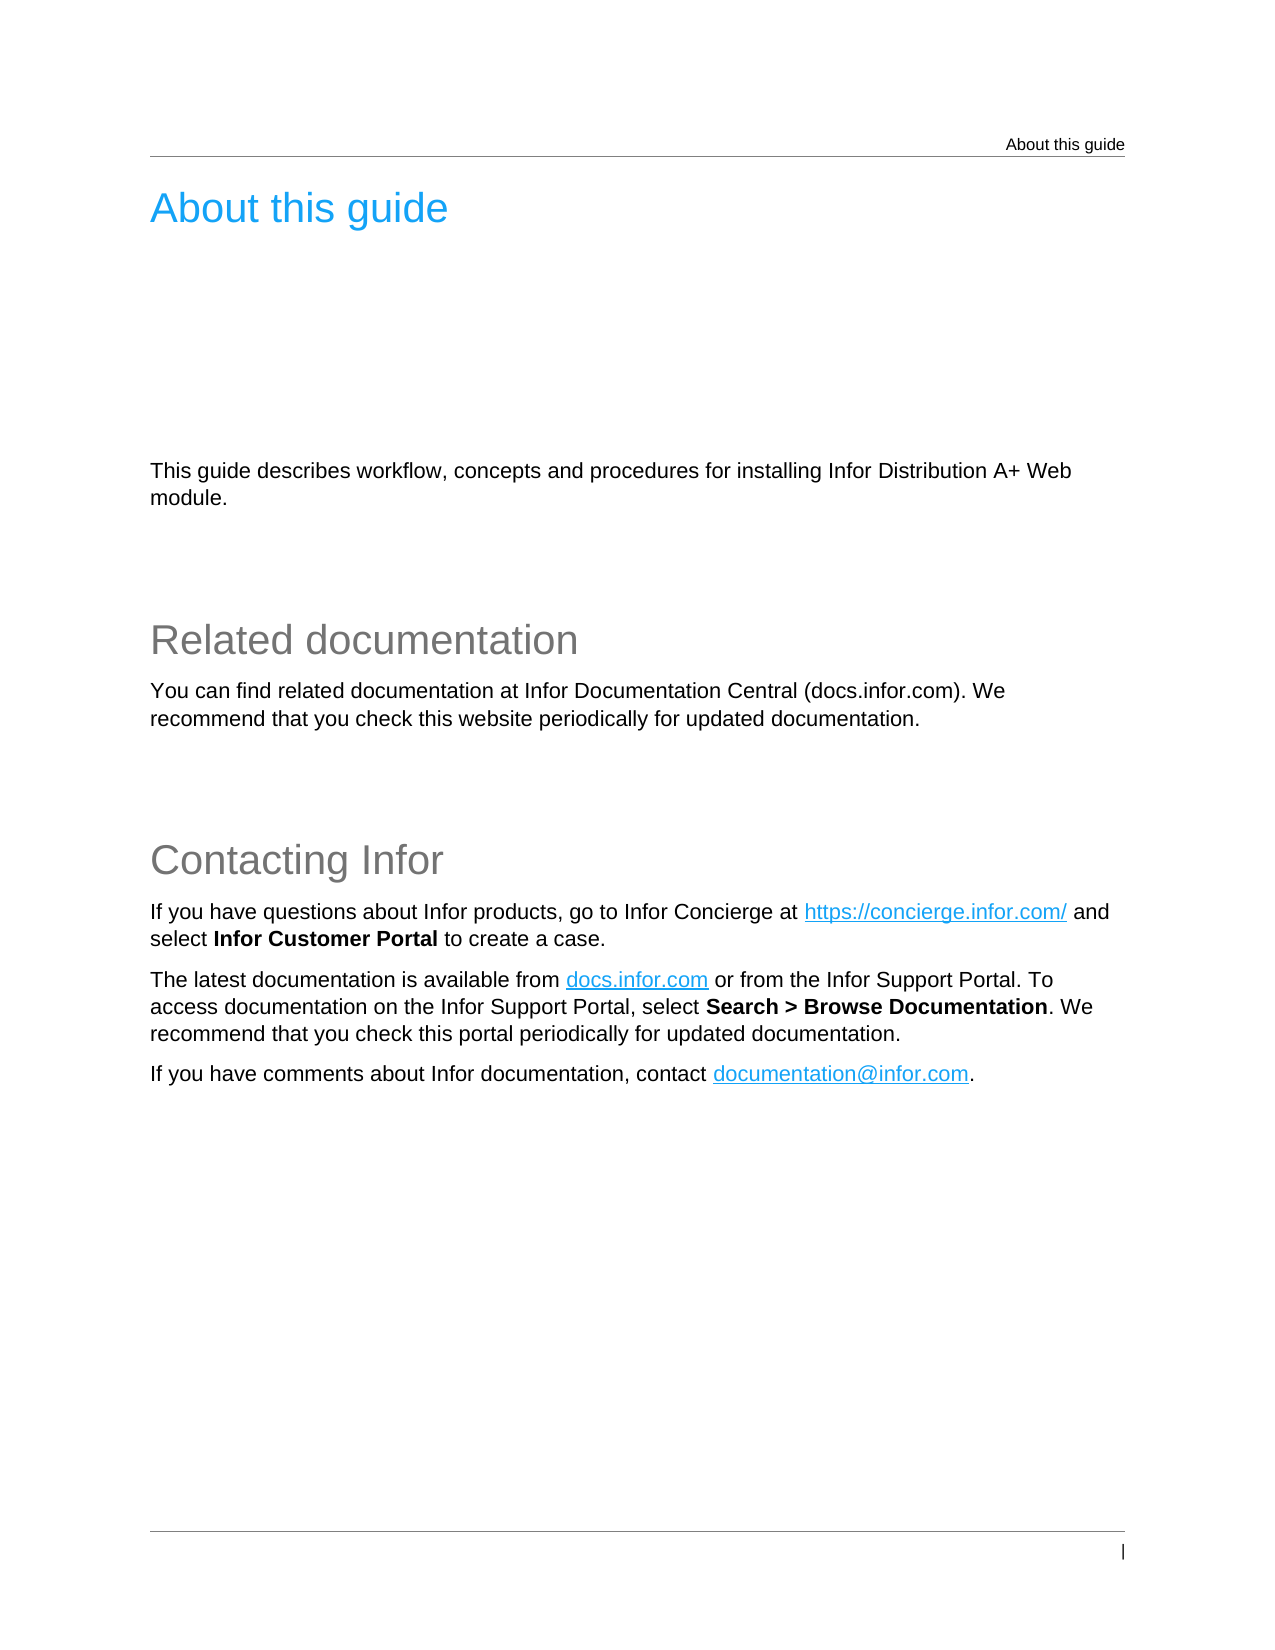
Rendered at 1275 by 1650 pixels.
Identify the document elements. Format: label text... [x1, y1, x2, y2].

subtitle About this guide [150, 182, 1125, 232]
text If you have questions about Infor products, go to Infor Concierge at https://concierge.infor.com/ and select Infor Customer Portal to create a case. [150, 898, 1125, 952]
subtitle Related documentation [150, 616, 1125, 664]
text This guide describes workflow, concepts and procedures for installing Infor Distribution A+ Web module. [150, 457, 1125, 511]
text If you have comments about Infor documentation, contact documentation@infor.com. [150, 1060, 1125, 1087]
text The latest documentation is available from docs.infor.com or from the Infor Support Portal. To access documentation on the Infor Support Portal, select Search > Browse Documentation. We recommend that you check this portal periodically for updated documentation. [150, 965, 1125, 1047]
subtitle Contacting Infor [150, 837, 1125, 884]
text You can find related documentation at Infor Documentation Central (docs.infor.com). We recommend that you check this website periodically for updated documentation. [150, 677, 1125, 731]
